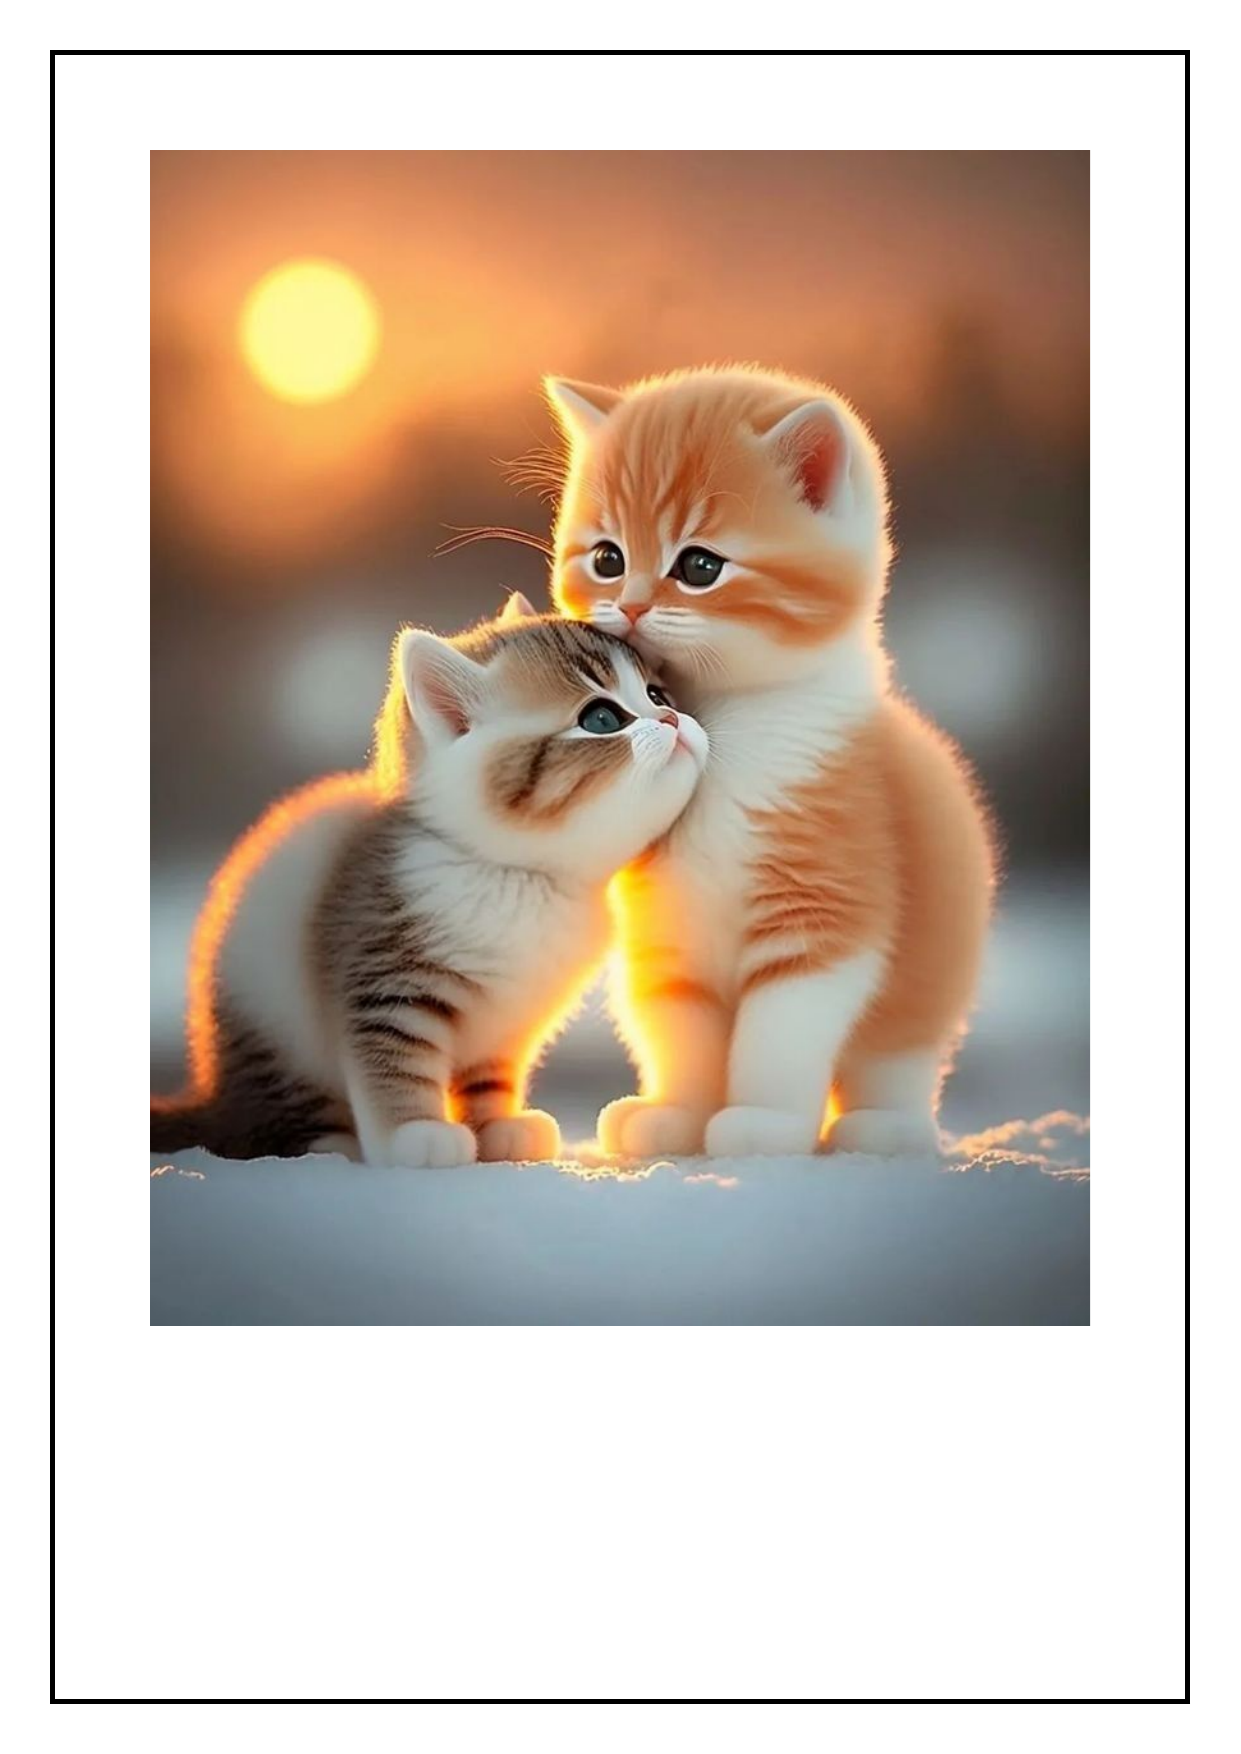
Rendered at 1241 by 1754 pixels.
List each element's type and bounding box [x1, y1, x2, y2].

picture [150, 150, 1091, 1326]
